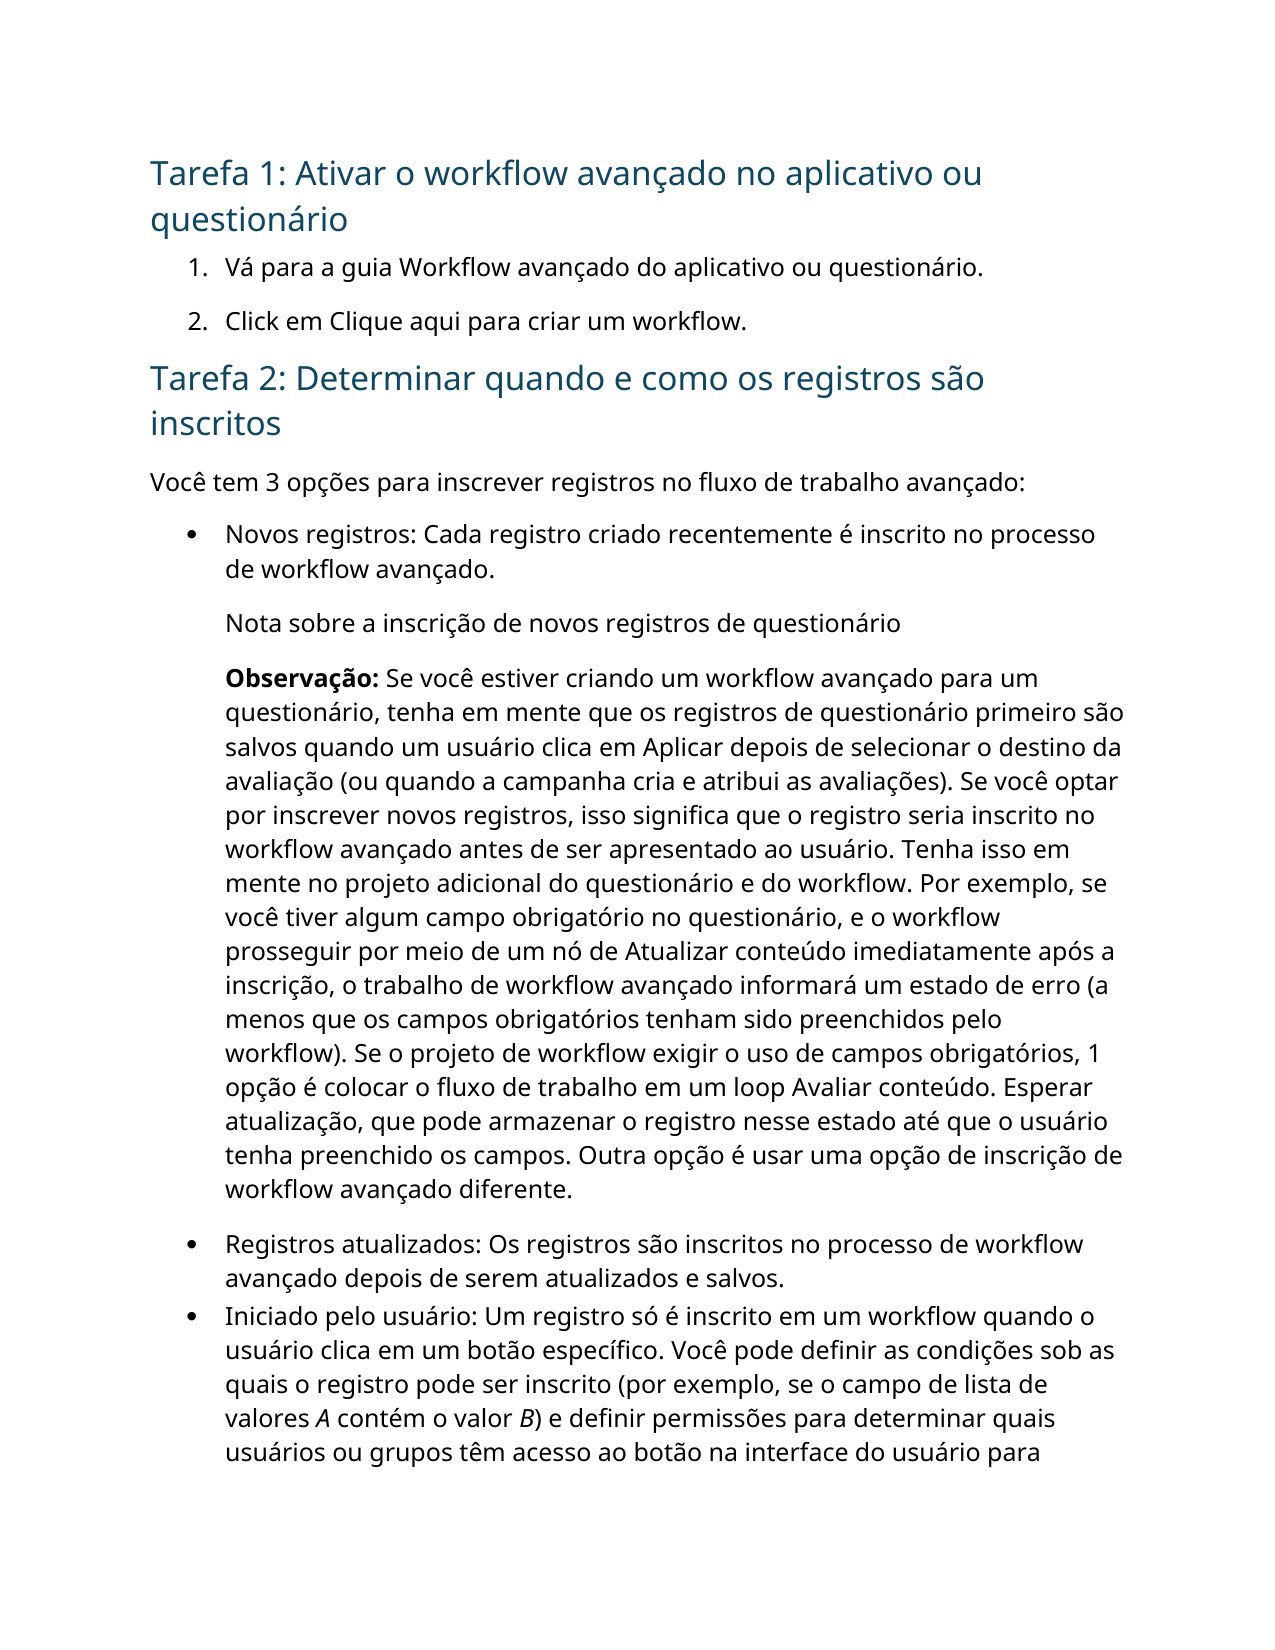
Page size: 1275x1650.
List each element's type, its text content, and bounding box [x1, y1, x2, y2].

text Você tem 3 opções para inscrever registros no fluxo de trabalho avançado: [150, 464, 1125, 498]
list Novos registros: Cada registro criado recentemente é inscrito no processo de workflow avançado. [187, 517, 1125, 585]
list Nota sobre a inscrição de novos registros de questionário [187, 606, 1125, 640]
list Vá para a guia Workflow avançado do aplicativo ou questionário. [187, 249, 1125, 283]
list Observação: Se você estiver criando um workflow avançado para um questionário, tenha em mente que os registros de questionário primeiro são salvos quando um usuário clica em Aplicar depois de selecionar o destino da avaliação (ou quando a campanha cria e atribui as avaliações). Se você optar por inscrever novos registros, isso significa que o registro seria inscrito no workflow avançado antes de ser apresentado ao usuário. Tenha isso em mente no projeto adicional do questionário e do workflow. Por exemplo, se você tiver algum campo obrigatório no questionário, e o workflow prosseguir por meio de um nó de Atualizar conteúdo imediatamente após a inscrição, o trabalho de workflow avançado informará um estado de erro (a menos que os campos obrigatórios tenham sido preenchidos pelo workflow). Se o projeto de workflow exigir o uso de campos obrigatórios, 1 opção é colocar o fluxo de trabalho em um loop Avaliar conteúdo. Esperar atualização, que pode armazenar o registro nesse estado até que o usuário tenha preenchido os campos. Outra opção é usar uma opção de inscrição de workflow avançado diferente. [187, 661, 1125, 1206]
subtitle Tarefa 1: Ativar o workflow avançado no aplicativo ou questionário [150, 150, 1125, 241]
subtitle Tarefa 2: Determinar quando e como os registros são inscritos [150, 355, 1125, 446]
list Registros atualizados: Os registros são inscritos no processo de workflow avançado depois de serem atualizados e salvos. [187, 1227, 1125, 1295]
list Click em Clique aqui para criar um workflow. [187, 304, 1125, 338]
